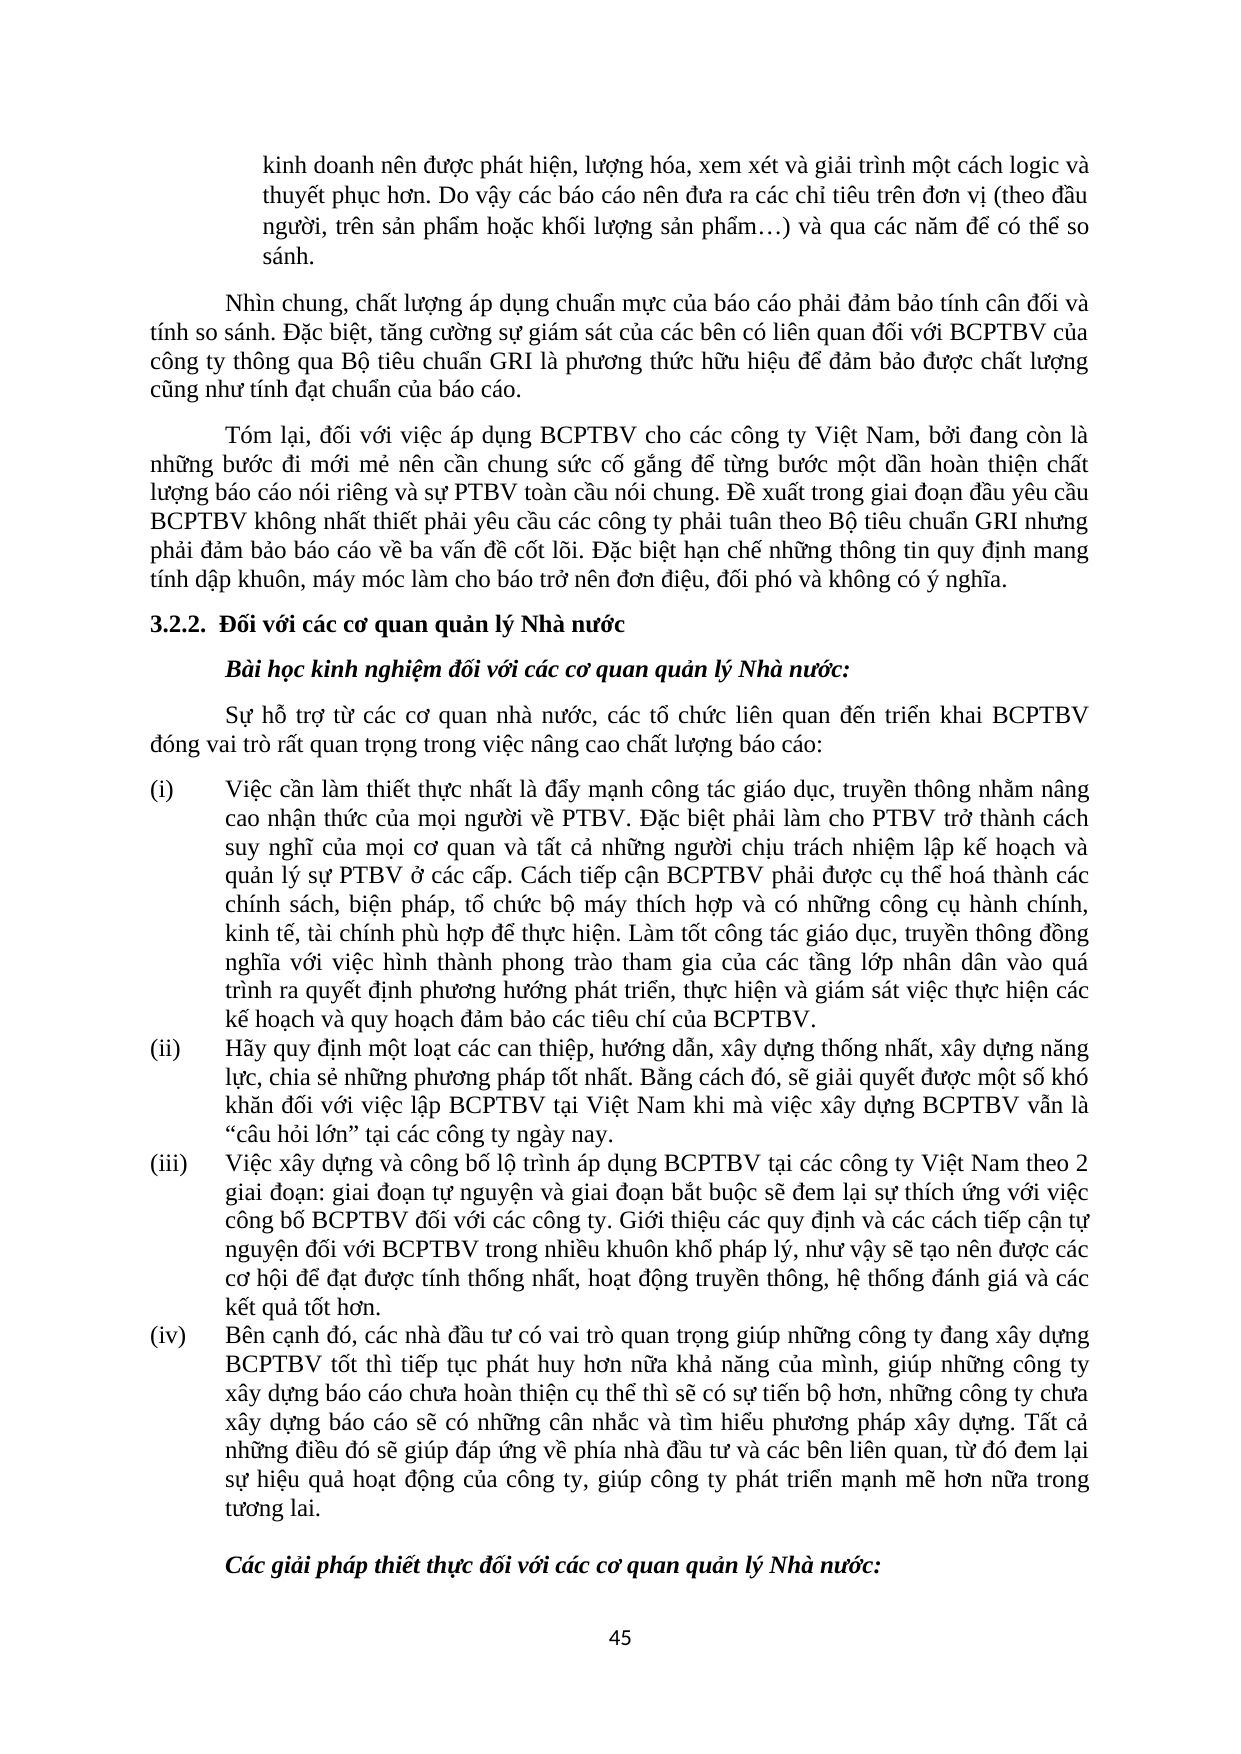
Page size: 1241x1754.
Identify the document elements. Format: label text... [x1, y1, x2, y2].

text Nhìn chung, chất lượng áp dụng chuẩn mực của báo cáo phải đảm bảo tính cân đối và tính so sánh. Đặc biệt, tăng cường sự giám sát của các bên có liên quan đối với BCPTBV của công ty thông qua Bộ tiêu chuẩn GRI là phương thức hữu hiệu để đảm bảo được chất lượng cũng như tính đạt chuẩn của báo cáo. [150, 288, 1090, 403]
text Bài học kinh nghiệm đối với các cơ quan quản lý Nhà nước: [150, 654, 1090, 683]
text 3.2.2. Đối với các cơ quan quản lý Nhà nước [150, 609, 1090, 638]
list Hãy quy định một loạt các can thiệp, hướng dẫn, xây dựng thống nhất, xây dựng năng lực, chia sẻ những phương pháp tốt nhất. Bằng cách đó, sẽ giải quyết được một số khó khăn đối với việc lập BCPTBV tại Việt Nam khi mà việc xây dựng BCPTBV vẫn là “câu hỏi lớn” tại các công ty ngày nay. [150, 1033, 1090, 1148]
text Sự hỗ trợ từ các cơ quan nhà nước, các tổ chức liên quan đến triển khai BCPTBV đóng vai trò rất quan trọng trong việc nâng cao chất lượng báo cáo: [150, 700, 1090, 757]
text Tóm lại, đối với việc áp dụng BCPTBV cho các công ty Việt Nam, bởi đang còn là những bước đi mới mẻ nên cần chung sức cố gắng để từng bước một dần hoàn thiện chất lượng báo cáo nói riêng và sự PTBV toàn cầu nói chung. Đề xuất trong giai đoạn đầu yêu cầu BCPTBV không nhất thiết phải yêu cầu các công ty phải tuân theo Bộ tiêu chuẩn GRI nhưng phải đảm bảo báo cáo về ba vấn đề cốt lõi. Đặc biệt hạn chế những thông tin quy định mang tính dập khuôn, máy móc làm cho báo trở nên đơn điệu, đối phó và không có ý nghĩa. [150, 420, 1090, 592]
list Việc xây dựng và công bố lộ trình áp dụng BCPTBV tại các công ty Việt Nam theo 2 giai đoạn: giai đoạn tự nguyện và giai đoạn bắt buộc sẽ đem lại sự thích ứng với việc công bố BCPTBV đối với các công ty. Giới thiệu các quy định và các cách tiếp cận tự nguyện đối với BCPTBV trong nhiều khuôn khổ pháp lý, như vậy sẽ tạo nên được các cơ hội để đạt được tính thống nhất, hoạt động truyền thông, hệ thống đánh giá và các kết quả tốt hơn. [150, 1148, 1090, 1320]
list Bên cạnh đó, các nhà đầu tư có vai trò quan trọng giúp những công ty đang xây dựng BCPTBV tốt thì tiếp tục phát huy hơn nữa khả năng của mình, giúp những công ty xây dựng báo cáo chưa hoàn thiện cụ thể thì sẽ có sự tiến bộ hơn, những công ty chưa xây dựng báo cáo sẽ có những cân nhắc và tìm hiểu phương pháp xây dựng. Tất cả những điều đó sẽ giúp đáp ứng về phía nhà đầu tư và các bên liên quan, từ đó đem lại sự hiệu quả hoạt động của công ty, giúp công ty phát triển mạnh mẽ hơn nữa trong tương lai. [150, 1320, 1090, 1522]
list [225, 150, 1090, 270]
list Việc cần làm thiết thực nhất là đẩy mạnh công tác giáo dục, truyền thông nhằm nâng cao nhận thức của mọi người về PTBV. Đặc biệt phải làm cho PTBV trở thành cách suy nghĩ của mọi cơ quan và tất cả những người chịu trách nhiệm lập kế hoạch và quản lý sự PTBV ở các cấp. Cách tiếp cận BCPTBV phải được cụ thể hoá thành các chính sách, biện pháp, tổ chức bộ máy thích hợp và có những công cụ hành chính, kinh tế, tài chính phù hợp để thực hiện. Làm tốt công tác giáo dục, truyền thông đồng nghĩa với việc hình thành phong trào tham gia của các tầng lớp nhân dân vào quá trình ra quyết định phương hướng phát triển, thực hiện và giám sát việc thực hiện các kế hoạch và quy hoạch đảm bảo các tiêu chí của BCPTBV. [150, 774, 1090, 1033]
list Các giải pháp thiết thực đối với các cơ quan quản lý Nhà nước: [225, 1550, 1090, 1579]
